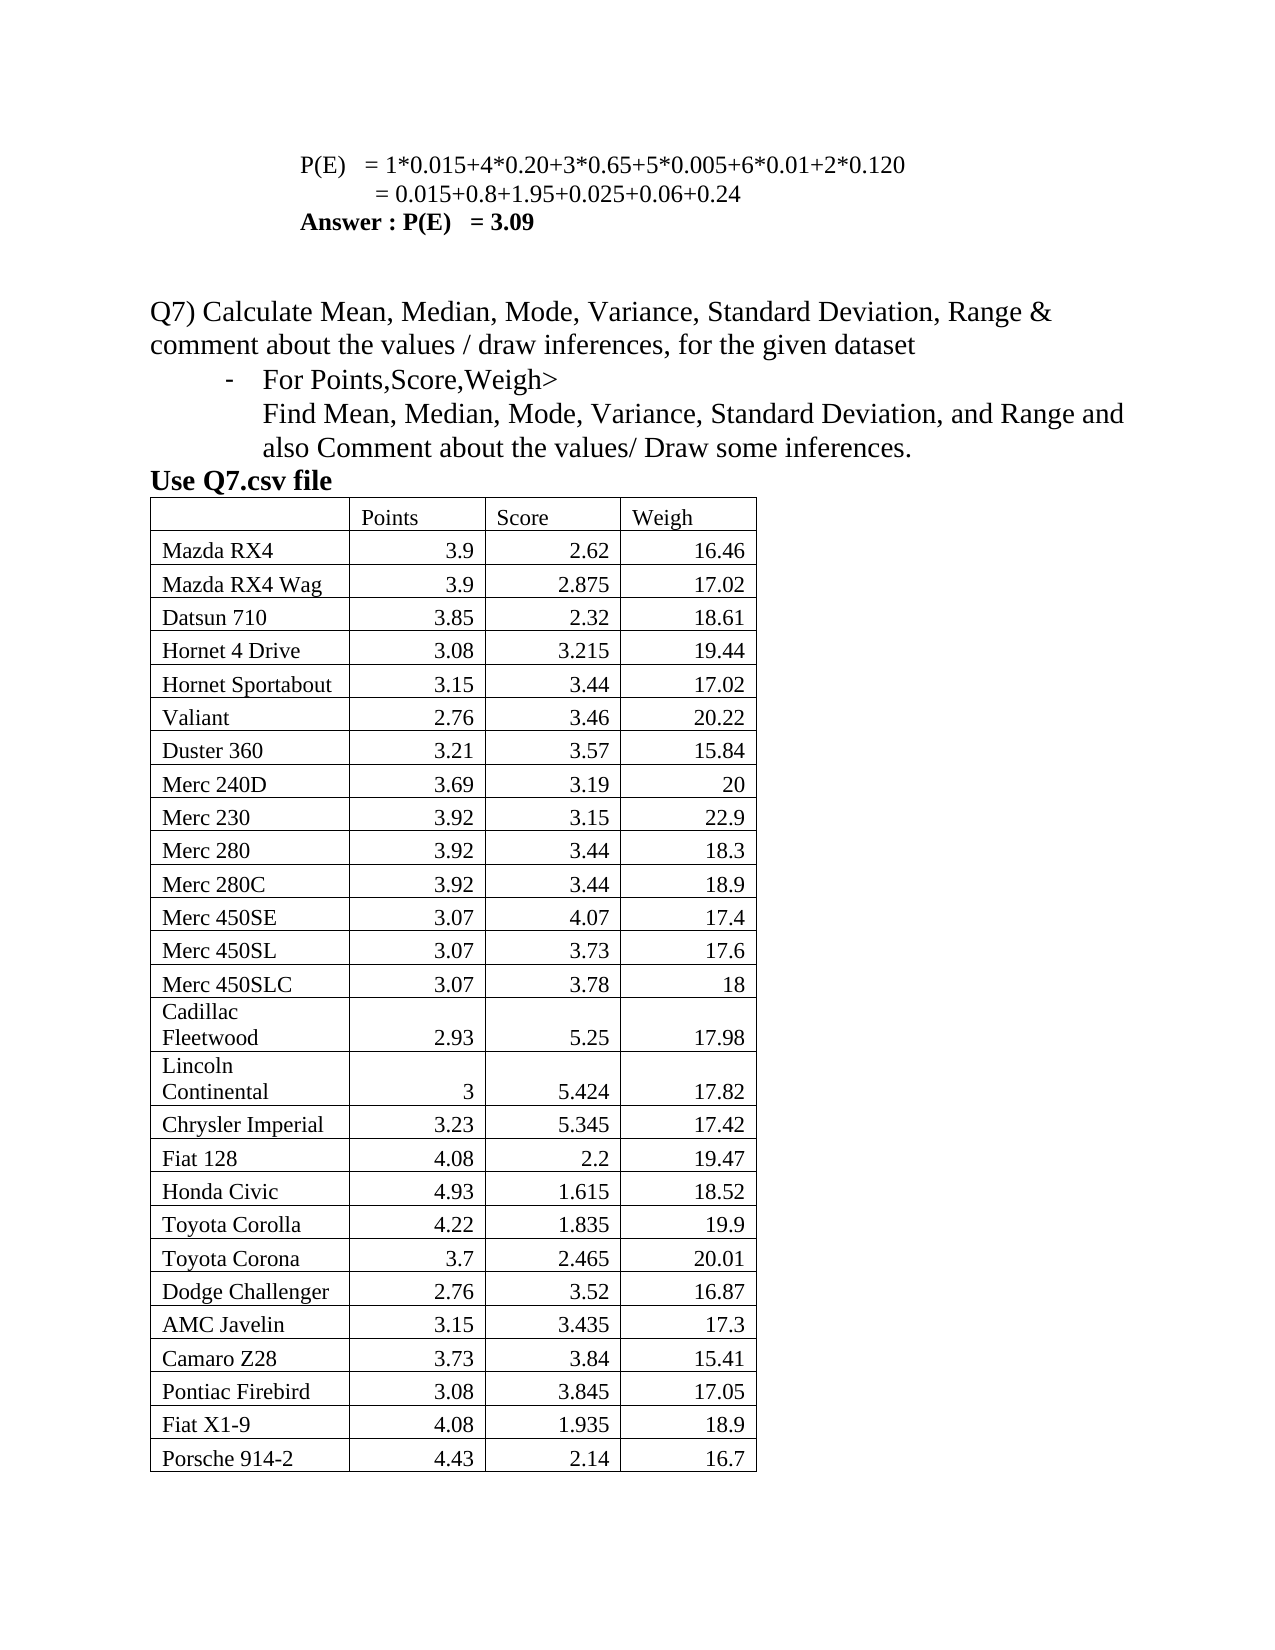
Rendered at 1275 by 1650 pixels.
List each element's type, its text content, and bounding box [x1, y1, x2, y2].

table_cell 3.92 [350, 831, 485, 864]
table_cell AMC Javelin [151, 1306, 349, 1338]
table_cell 17.42 [621, 1106, 756, 1138]
table_cell 17.82 [621, 1052, 756, 1104]
table_cell Toyota Corona [151, 1239, 349, 1271]
table_cell 3.92 [350, 798, 485, 830]
table_header [151, 498, 349, 530]
table_cell 20.01 [621, 1239, 756, 1271]
table_cell 16.87 [621, 1272, 756, 1304]
table_cell 19.44 [621, 631, 756, 664]
table_cell 3.21 [350, 731, 485, 764]
table_cell 3.69 [350, 765, 485, 797]
table_cell Mazda RX4 [151, 531, 349, 564]
table_cell 17.05 [621, 1372, 756, 1404]
table_cell 3.215 [486, 631, 620, 664]
table_cell 17.6 [621, 931, 756, 964]
table_cell 2.14 [486, 1439, 620, 1471]
table_cell Datsun 710 [151, 598, 349, 630]
table_cell 17.02 [621, 665, 756, 697]
text P(E) = 1*0.015+4*0.20+3*0.65+5*0.005+6*0.01+2*0.120 [300, 150, 1125, 179]
list Find Mean, Median, Mode, Variance, Standard Deviation, and Range and also Comment about the values/ Draw some inferences. [262, 396, 1125, 463]
table_cell 3.9 [350, 565, 485, 597]
table_cell 1.935 [486, 1406, 620, 1438]
table_cell 15.84 [621, 731, 756, 764]
table_cell 3.435 [486, 1306, 620, 1338]
table_cell 2.875 [486, 565, 620, 597]
table_header Points [350, 498, 485, 530]
table_cell 5.424 [486, 1052, 620, 1104]
table_cell 3.07 [350, 965, 485, 997]
table_cell 2.76 [350, 1272, 485, 1304]
table_cell 3.73 [486, 931, 620, 964]
table_cell 3.52 [486, 1272, 620, 1304]
table_cell Hornet 4 Drive [151, 631, 349, 664]
table_cell 3.08 [350, 1372, 485, 1404]
table_cell 17.98 [621, 998, 756, 1051]
table_cell 4.22 [350, 1206, 485, 1238]
table_cell 19.47 [621, 1139, 756, 1171]
table_cell 2.2 [486, 1139, 620, 1171]
table_cell 3.07 [350, 898, 485, 930]
table_cell Merc 280 [151, 831, 349, 864]
table_cell 20.22 [621, 698, 756, 730]
table_cell Camaro Z28 [151, 1339, 349, 1371]
table_cell 18.9 [621, 865, 756, 897]
table_cell 22.9 [621, 798, 756, 830]
table_cell 17.3 [621, 1306, 756, 1338]
table_cell 4.43 [350, 1439, 485, 1471]
table_cell 18.61 [621, 598, 756, 630]
table_cell 3.57 [486, 731, 620, 764]
table_cell Mazda RX4 Wag [151, 565, 349, 597]
table_cell 2.76 [350, 698, 485, 730]
table_cell 4.08 [350, 1406, 485, 1438]
table_cell 3.92 [350, 865, 485, 897]
table_cell Valiant [151, 698, 349, 730]
table_cell 2.465 [486, 1239, 620, 1271]
table_cell 4.07 [486, 898, 620, 930]
table_cell 19.9 [621, 1206, 756, 1238]
table_cell 3.19 [486, 765, 620, 797]
table_cell Lincoln Continental [151, 1052, 349, 1104]
table_cell 3.07 [350, 931, 485, 964]
table_cell 3.15 [350, 665, 485, 697]
table_cell Cadillac Fleetwood [151, 998, 349, 1051]
table_cell 18 [621, 965, 756, 997]
table_cell 18.52 [621, 1172, 756, 1204]
table_cell Merc 280C [151, 865, 349, 897]
table_cell Merc 450SL [151, 931, 349, 964]
table_cell 2.62 [486, 531, 620, 564]
table_cell Pontiac Firebird [151, 1372, 349, 1404]
table_cell 3.73 [350, 1339, 485, 1371]
table_cell 16.46 [621, 531, 756, 564]
text = 0.015+0.8+1.95+0.025+0.06+0.24 [300, 179, 1125, 207]
table_cell Merc 450SLC [151, 965, 349, 997]
table_header Weigh [621, 498, 756, 530]
table_cell 3.9 [350, 531, 485, 564]
table_cell Fiat 128 [151, 1139, 349, 1171]
table_cell 18.9 [621, 1406, 756, 1438]
table_cell 3.44 [486, 831, 620, 864]
text Use Q7.csv file [150, 463, 1125, 497]
table_cell 3.46 [486, 698, 620, 730]
list For Points,Score,Weigh> [225, 361, 1125, 396]
table_cell 20 [621, 765, 756, 797]
table_cell 3.23 [350, 1106, 485, 1138]
table_cell Merc 240D [151, 765, 349, 797]
table_cell 3.85 [350, 598, 485, 630]
table_cell Honda Civic [151, 1172, 349, 1204]
table_cell 3.44 [486, 665, 620, 697]
table_cell 3.84 [486, 1339, 620, 1371]
table_cell 5.25 [486, 998, 620, 1051]
table_cell 17.02 [621, 565, 756, 597]
table_cell 1.615 [486, 1172, 620, 1204]
text Q7) Calculate Mean, Median, Mode, Variance, Standard Deviation, Range & comment about the values / draw inferences, for the given dataset [150, 294, 1125, 361]
table_cell Duster 360 [151, 731, 349, 764]
table_cell 16.7 [621, 1439, 756, 1471]
table_cell Merc 230 [151, 798, 349, 830]
table_cell 2.93 [350, 998, 485, 1051]
table_cell 3 [350, 1052, 485, 1104]
table_cell 4.93 [350, 1172, 485, 1204]
table_cell 3.15 [350, 1306, 485, 1338]
table_cell Chrysler Imperial [151, 1106, 349, 1138]
table_cell 2.32 [486, 598, 620, 630]
table_cell 18.3 [621, 831, 756, 864]
table_cell Dodge Challenger [151, 1272, 349, 1304]
table_cell 5.345 [486, 1106, 620, 1138]
table_cell Toyota Corolla [151, 1206, 349, 1238]
table_cell 3.08 [350, 631, 485, 664]
table_cell Fiat X1-9 [151, 1406, 349, 1438]
table_cell 3.7 [350, 1239, 485, 1271]
table_cell 3.845 [486, 1372, 620, 1404]
table_cell 15.41 [621, 1339, 756, 1371]
table_cell 1.835 [486, 1206, 620, 1238]
table_cell 3.44 [486, 865, 620, 897]
table_cell 4.08 [350, 1139, 485, 1171]
table_cell 3.15 [486, 798, 620, 830]
table_header Score [486, 498, 620, 530]
table_cell 3.78 [486, 965, 620, 997]
table_cell Porsche 914-2 [151, 1439, 349, 1471]
text Answer : P(E) = 3.09 [300, 207, 1125, 236]
table_cell Merc 450SE [151, 898, 349, 930]
table_cell Hornet Sportabout [151, 665, 349, 697]
table_cell 17.4 [621, 898, 756, 930]
